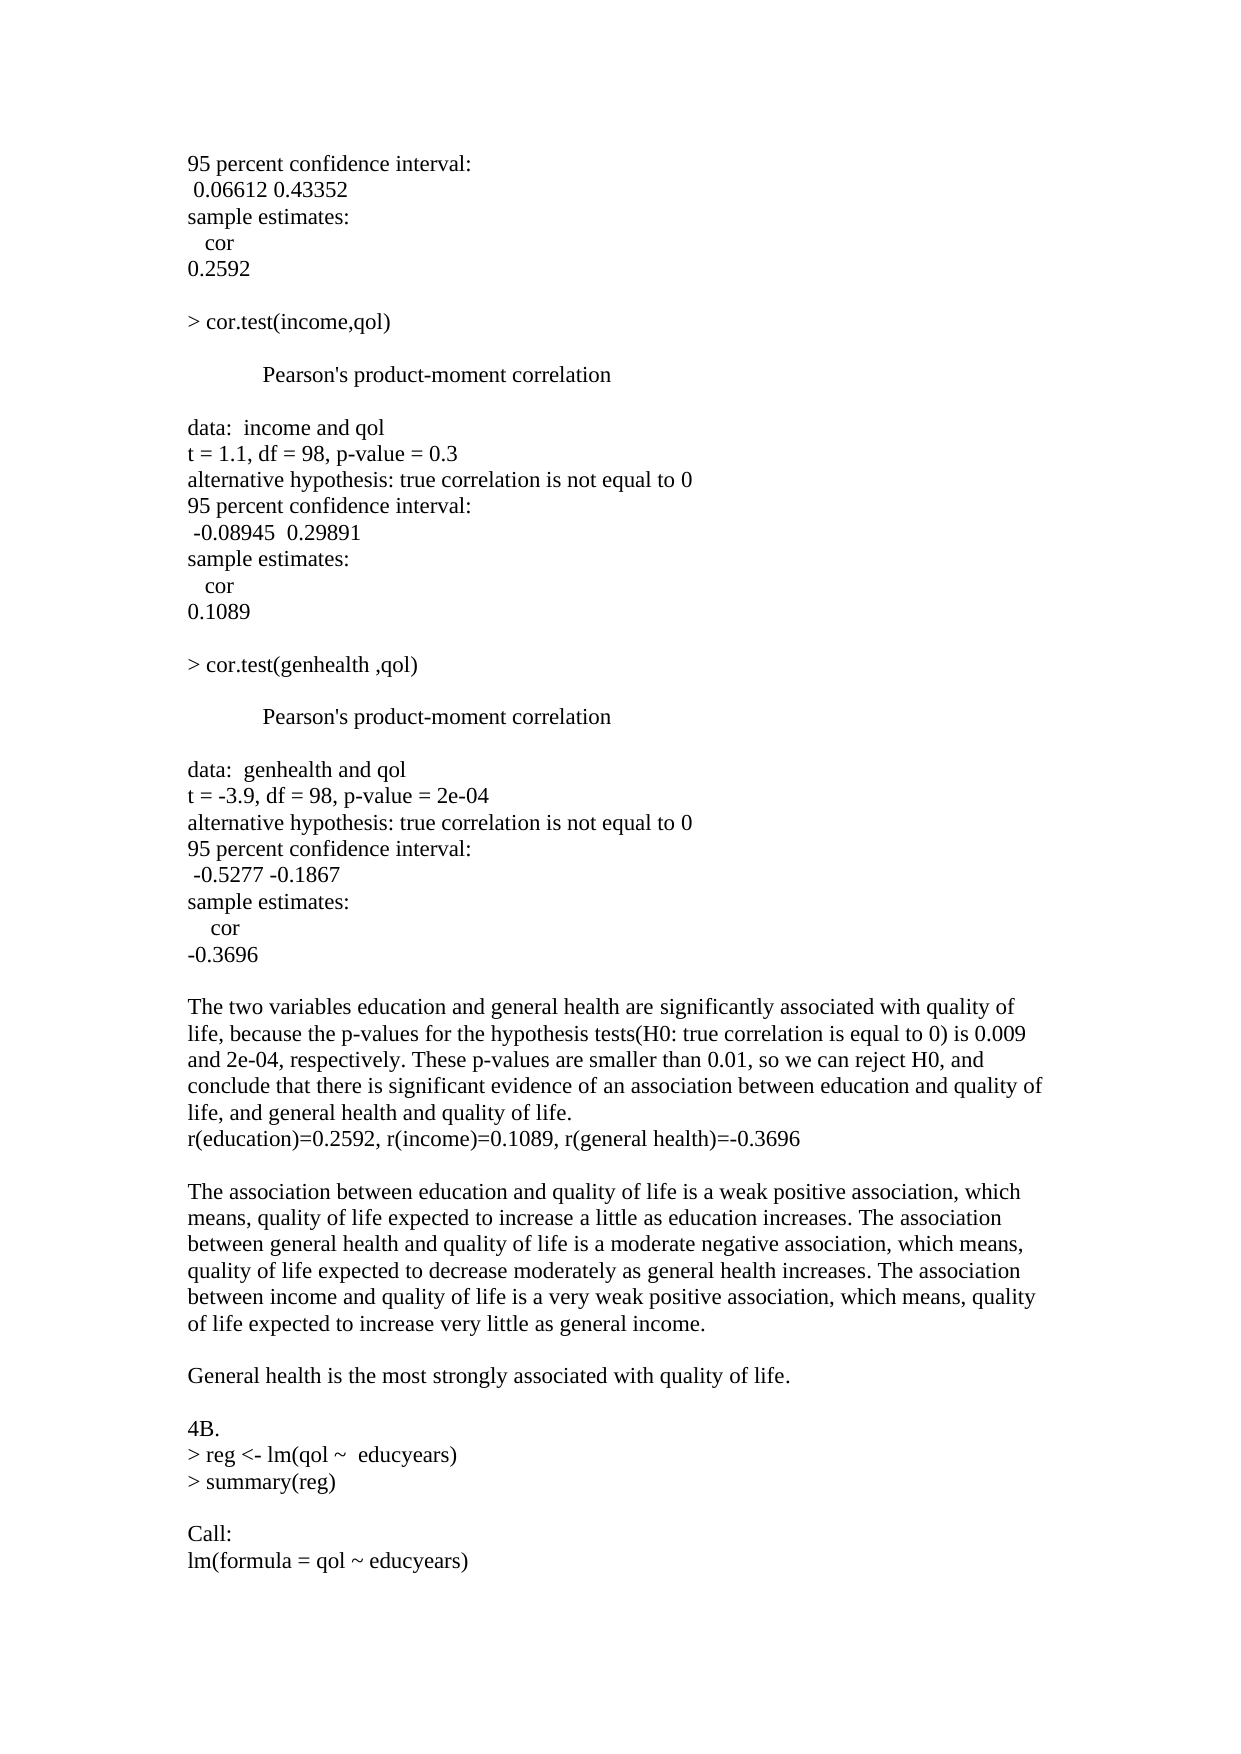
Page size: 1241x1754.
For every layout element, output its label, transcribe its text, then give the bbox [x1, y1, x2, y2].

text 0.06612 0.43352 [187, 176, 1053, 203]
text 4B. [187, 1415, 1053, 1441]
text alternative hypothesis: true correlation is not equal to 0 [187, 809, 1053, 835]
text The association between education and quality of life is a weak positive association, which means, quality of life expected to increase a little as education increases. The association between general health and quality of life is a moderate negative association, which means, quality of life expected to decrease moderately as general health increases. The association between income and quality of life is a very weak positive association, which means, quality of life expected to increase very little as general income. [187, 1178, 1053, 1336]
text Pearson's product-moment correlation [187, 361, 1053, 387]
text sample estimates: [187, 888, 1053, 914]
text > reg <- lm(qol ~ educyears) [187, 1441, 1053, 1468]
text cor [187, 572, 1053, 598]
text data: genhealth and qol [187, 756, 1053, 782]
text Call: [187, 1520, 1053, 1547]
text The two variables education and general health are significantly associated with quality of life, because the p-values for the hypothesis tests(H0: true correlation is equal to 0) is 0.009 and 2e-04, respectively. These p-values are smaller than 0.01, so we can reject H0, and conclude that there is significant evidence of an association between education and quality of life, and general health and quality of life. [187, 993, 1053, 1125]
text cor [187, 229, 1053, 255]
text r(education)=0.2592, r(income)=0.1089, r(general health)=-0.3696 [187, 1125, 1053, 1151]
text 95 percent confidence interval: [187, 493, 1053, 519]
text cor [187, 914, 1053, 941]
text sample estimates: [187, 545, 1053, 572]
text sample estimates: [187, 203, 1053, 229]
text lm(formula = qol ~ educyears) [187, 1547, 1053, 1573]
text alternative hypothesis: true correlation is not equal to 0 [187, 466, 1053, 493]
text Pearson's product-moment correlation [187, 703, 1053, 730]
text > cor.test(genhealth ,qol) [187, 651, 1053, 677]
text t = 1.1, df = 98, p-value = 0.3 [187, 440, 1053, 466]
text -0.08945 0.29891 [187, 519, 1053, 545]
text > cor.test(income,qol) [187, 308, 1053, 334]
text data: income and qol [187, 413, 1053, 440]
text -0.3696 [187, 941, 1053, 967]
text General health is the most strongly associated with quality of life. [187, 1362, 1053, 1389]
text t = -3.9, df = 98, p-value = 2e-04 [187, 782, 1053, 809]
text > summary(reg) [187, 1468, 1053, 1494]
text 0.1089 [187, 598, 1053, 624]
text 0.2592 [187, 255, 1053, 282]
text 95 percent confidence interval: [187, 835, 1053, 862]
text 95 percent confidence interval: [187, 150, 1053, 176]
text -0.5277 -0.1867 [187, 862, 1053, 888]
